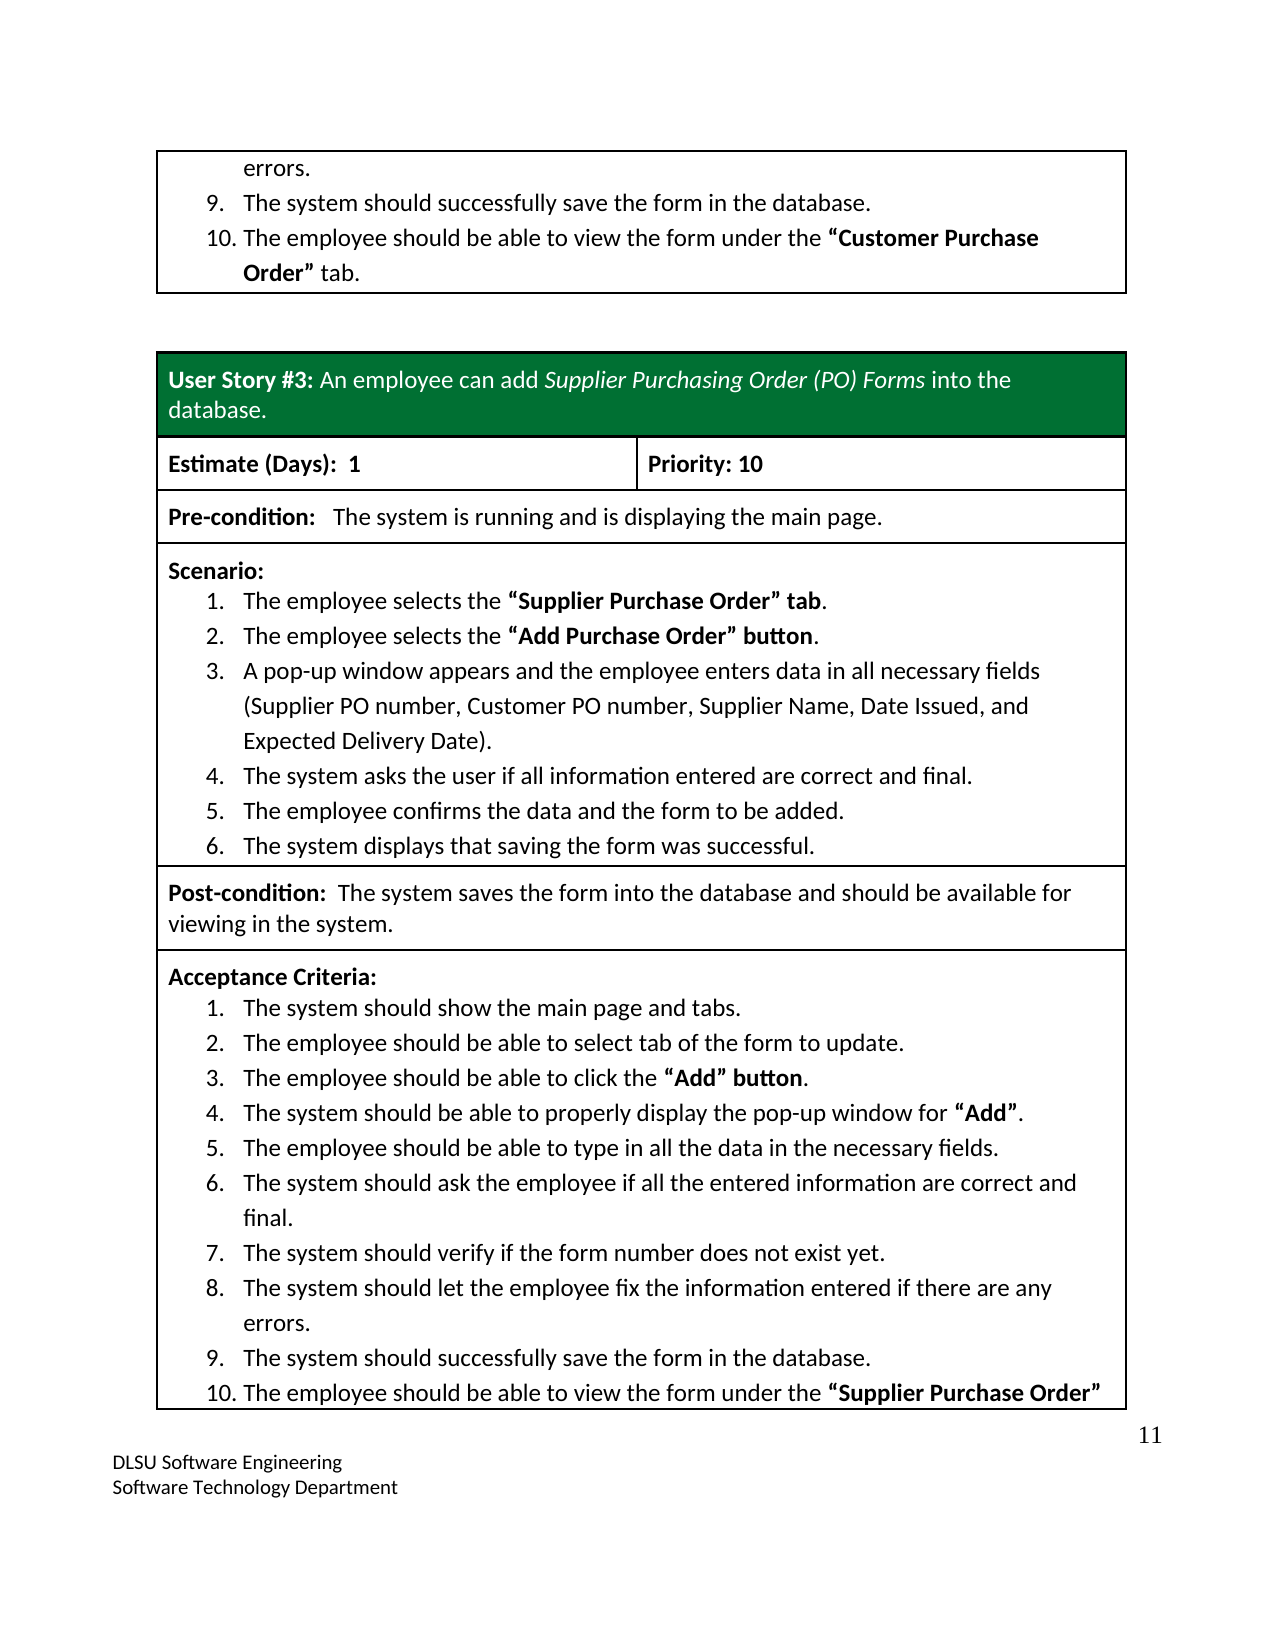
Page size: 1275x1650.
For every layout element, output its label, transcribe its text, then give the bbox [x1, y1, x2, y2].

table_cell Post-condition: The system saves the form into the database and should be available for viewing in the system. [158, 867, 1125, 949]
table_header User Story #3: An employee can add Supplier Purchasing Order (PO) Forms into the database. [158, 354, 1125, 435]
table_cell Priority: 10 [638, 438, 1125, 489]
table_cell Pre-condition: The system is running and is displaying the main page. [158, 491, 1125, 542]
table_cell Estimate (Days): 1 [158, 438, 636, 489]
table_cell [158, 951, 1125, 1408]
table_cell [158, 152, 1125, 292]
table_cell Scenario: The employee selects the “Supplier Purchase Order” tab. The employee selects the “Add Purchase Order” button. A pop-up window appears and the employee enters data in all necessary fields (Supplier PO number, Customer PO number, Supplier Name, Date Issued, and Expected Delivery Date). The system asks the user if all information entered are correct and final. The employee confirms the data and the form to be added. The system displays that saving the form was successful. [158, 544, 1125, 865]
